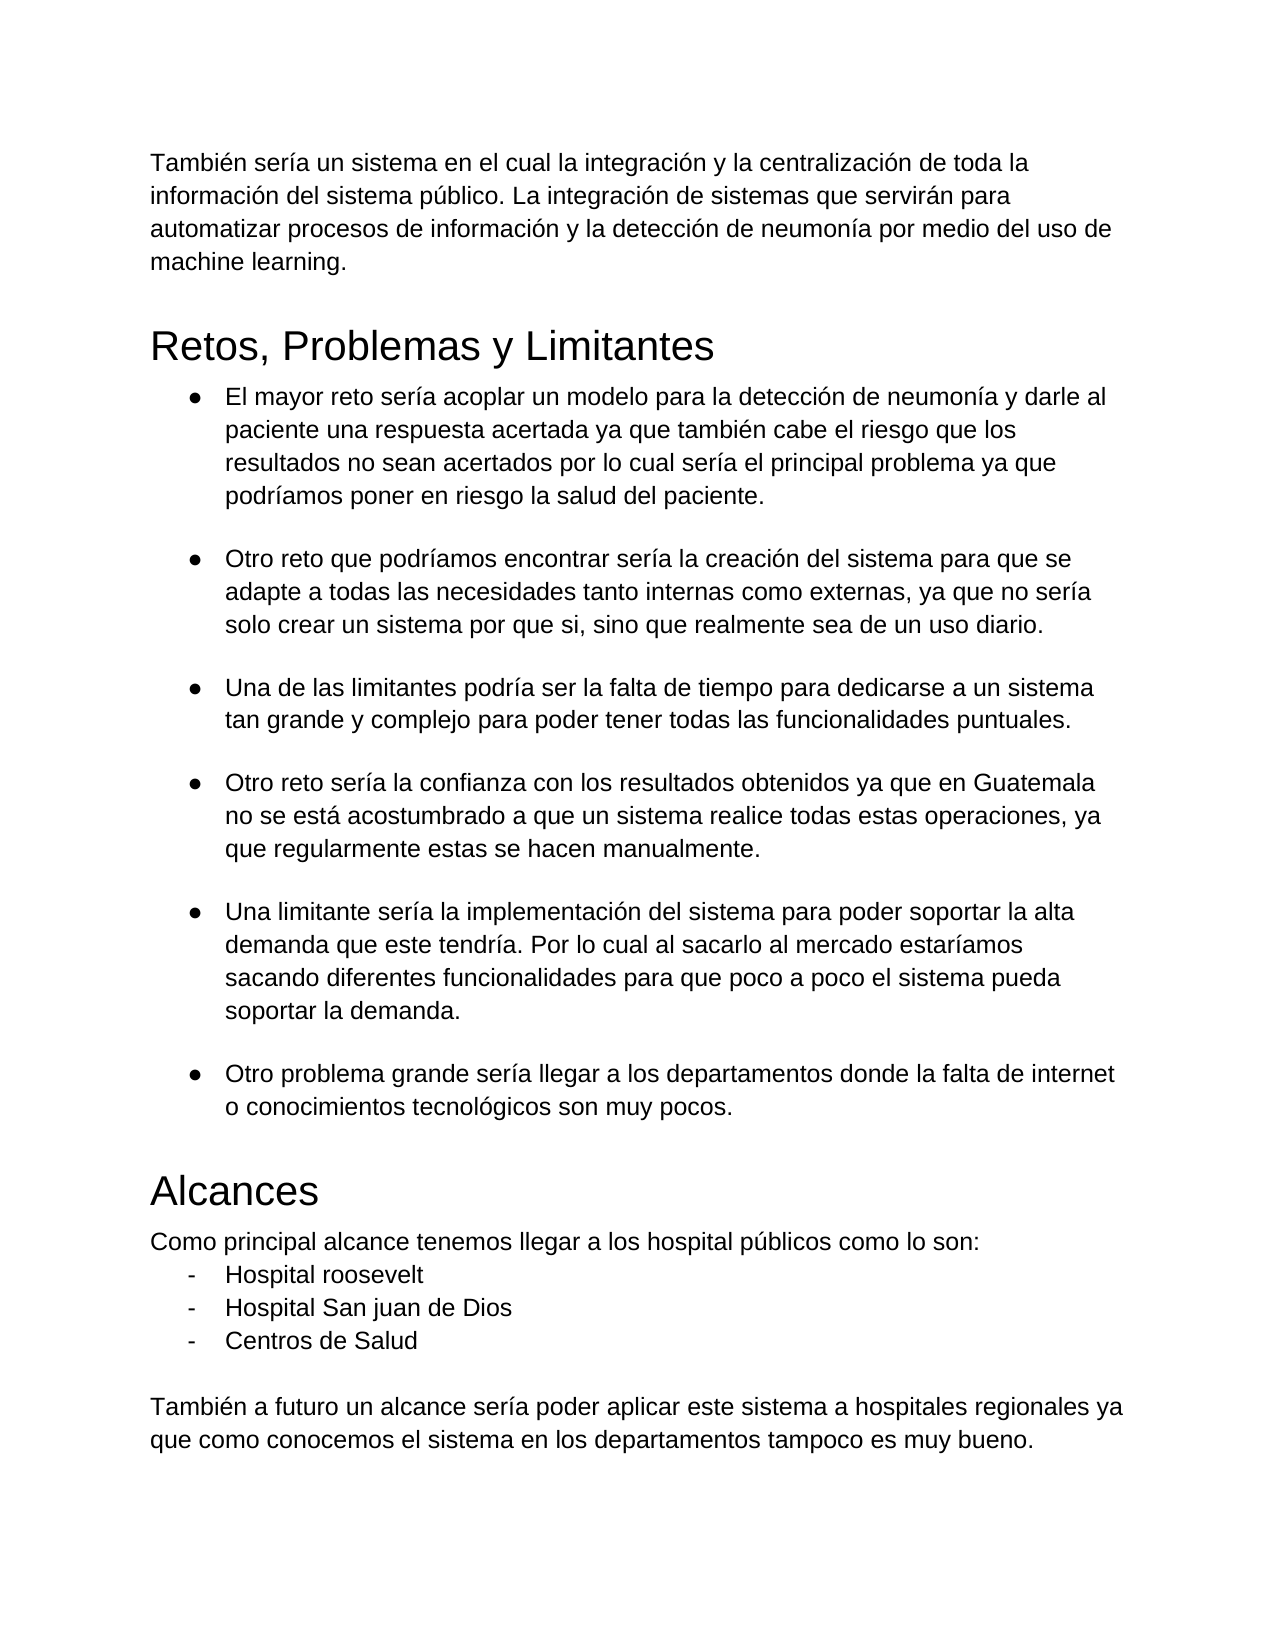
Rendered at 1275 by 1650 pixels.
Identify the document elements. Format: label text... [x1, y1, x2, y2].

subtitle Alcances [150, 1167, 1125, 1215]
list Otro reto sería la confianza con los resultados obtenidos ya que en Guatemala no se está acostumbrado a que un sistema realice todas estas operaciones, ya que regularmente estas se hacen manualmente. [187, 768, 1125, 893]
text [150, 148, 1125, 275]
list Hospital San juan de Dios [187, 1293, 1125, 1322]
list El mayor reto sería acoplar un modelo para la detección de neumonía y darle al paciente una respuesta acertada ya que también cabe el riesgo que los resultados no sean acertados por lo cual sería el principal problema ya que podríamos poner en riesgo la salud del paciente. [187, 382, 1125, 540]
subtitle Retos, Problemas y Limitantes [150, 321, 1125, 369]
list Hospital roosevelt [187, 1260, 1125, 1289]
text Como principal alcance tenemos llegar a los hospital públicos como lo son: [150, 1227, 1125, 1256]
list Otro problema grande sería llegar a los departamentos donde la falta de internet o conocimientos tecnológicos son muy pocos. [187, 1059, 1125, 1121]
list Otro reto que podríamos encontrar sería la creación del sistema para que se adapte a todas las necesidades tanto internas como externas, ya que no sería solo crear un sistema por que si, sino que realmente sea de un uso diario. [187, 544, 1125, 669]
list Una limitante sería la implementación del sistema para poder soportar la alta demanda que este tendría. Por lo cual al sacarlo al mercado estaríamos sacando diferentes funcionalidades para que poco a poco el sistema pueda soportar la demanda. [187, 897, 1125, 1055]
list Centros de Salud [187, 1326, 1125, 1355]
text También a futuro un alcance sería poder aplicar este sistema a hospitales regionales ya que como conocemos el sistema en los departamentos tampoco es muy bueno. [150, 1392, 1125, 1454]
list Una de las limitantes podría ser la falta de tiempo para dedicarse a un sistema tan grande y complejo para poder tener todas las funcionalidades puntuales. [187, 672, 1125, 764]
